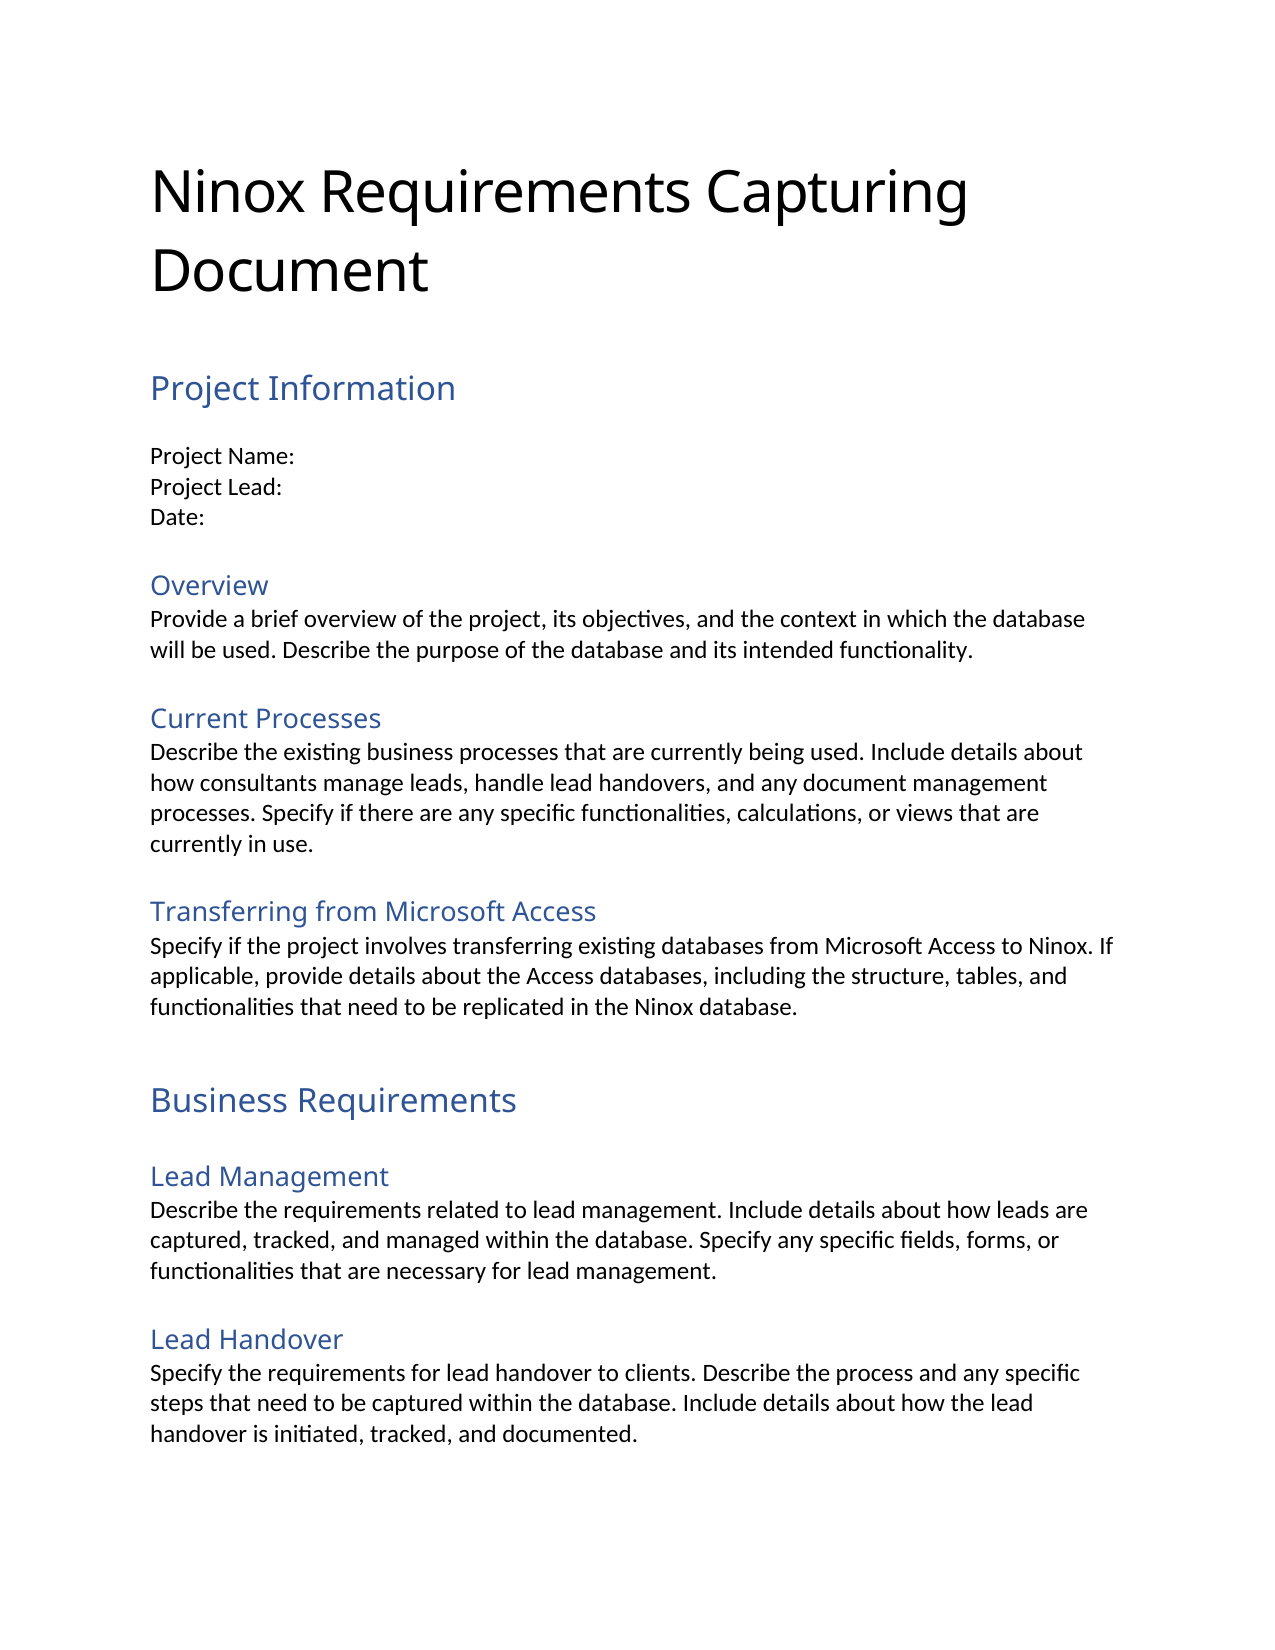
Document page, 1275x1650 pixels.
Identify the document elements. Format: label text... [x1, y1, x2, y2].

text Project Lead: [150, 471, 1125, 501]
text Provide a brief overview of the project, its objectives, and the context in which the database will be used. Describe the purpose of the database and its intended functionality. [150, 603, 1125, 664]
subtitle Project Information [150, 364, 1125, 410]
subtitle Current Processes [150, 699, 1125, 736]
text Project Name: [150, 440, 1125, 471]
title Ninox Requirements Capturing Document [150, 150, 1125, 309]
subtitle Lead Management [150, 1157, 1125, 1194]
subtitle Overview [150, 567, 1125, 603]
text Describe the requirements related to lead management. Include details about how leads are captured, tracked, and managed within the database. Specify any specific fields, forms, or functionalities that are necessary for lead management. [150, 1194, 1125, 1285]
text Date: [150, 501, 1125, 532]
subtitle Transferring from Microsoft Access [150, 893, 1125, 930]
subtitle Business Requirements [150, 1077, 1125, 1122]
text Specify the requirements for lead handover to clients. Describe the process and any specific steps that need to be captured within the database. Include details about how the lead handover is initiated, tracked, and documented. [150, 1357, 1125, 1448]
text Describe the existing business processes that are currently being used. Include details about how consultants manage leads, handle lead handovers, and any document management processes. Specify if there are any specific functionalities, calculations, or views that are currently in use. [150, 736, 1125, 858]
subtitle Lead Handover [150, 1320, 1125, 1357]
text Specify if the project involves transferring existing databases from Microsoft Access to Ninox. If applicable, provide details about the Access databases, including the structure, tables, and functionalities that need to be replicated in the Ninox database. [150, 930, 1125, 1021]
